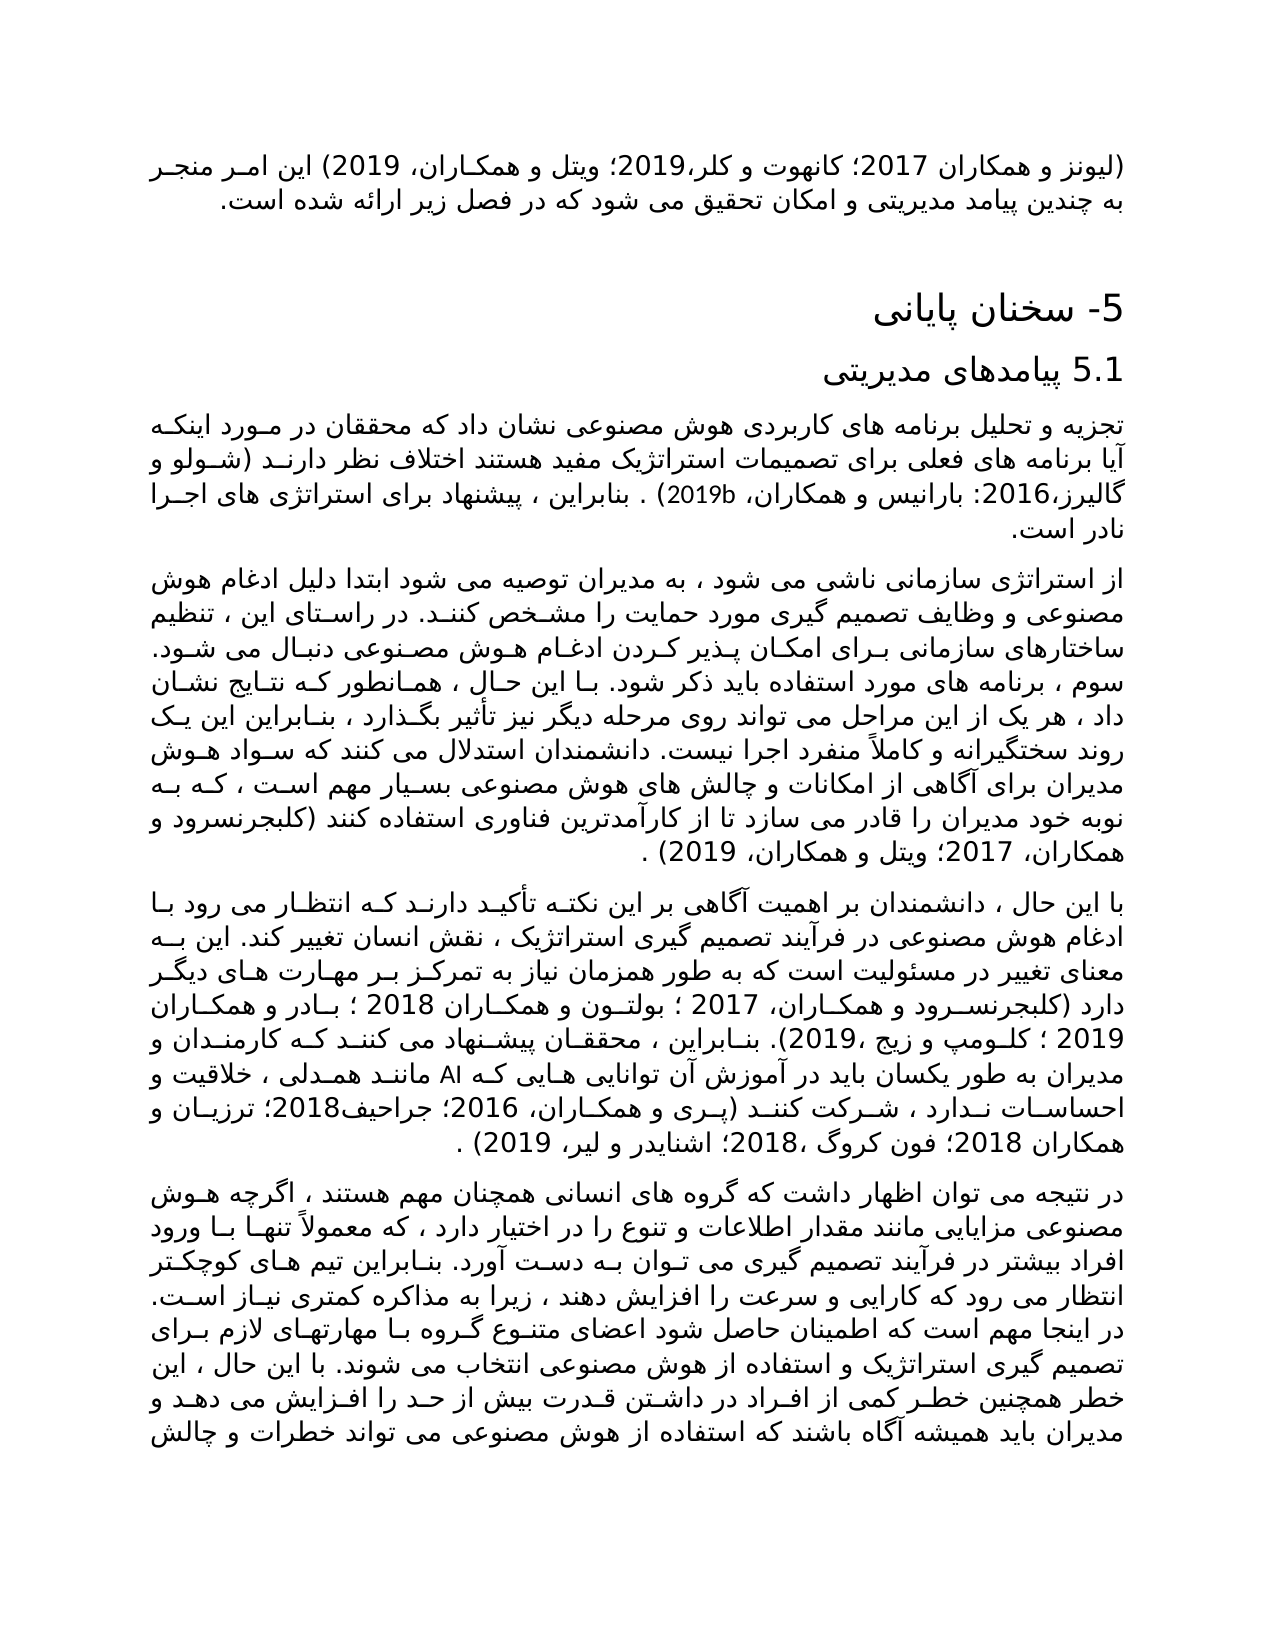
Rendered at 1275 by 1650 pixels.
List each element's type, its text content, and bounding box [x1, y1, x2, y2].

text 5.1 پیامدهای مدیریتی [150, 351, 1125, 390]
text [150, 1178, 1125, 1448]
text با این حال ، دانشمندان بر اهمیت آگاهی بر این نکته تأکید دارند که انتظار می رود با ادغام هوش مصنوعی در فرآیند تصمیم گیری استراتژیک ، نقش انسان تغییر کند. این به معنای تغییر در مسئولیت است که به طور همزمان نیاز به تمرکز بر مهارت های دیگر دارد (کلبجرنسرود و همکاران، 2017 ؛ بولتون و همکاران 2018 ؛ بادر و همکاران 2019 ؛ کلومپ و زیج ،2019). بنابراین ، محققان پیشنهاد می کنند که کارمندان و مدیران به طور یکسان باید در آموزش آن توانایی هایی که AI مانند همدلی ، خلاقیت و احساسات ندارد ، شرکت کنند (پری و همکاران، 2016؛ جراحیف2018؛ ترزیان و همکاران 2018؛ فون کروگ ،2018؛ اشنایدر و لیر، 2019) . [150, 887, 1125, 1158]
text 5- سخنان پایانی [150, 287, 1125, 331]
text از استراتژی سازمانی ناشی می شود ، به مدیران توصیه می شود ابتدا دلیل ادغام هوش مصنوعی و وظایف تصمیم گیری مورد حمایت را مشخص کنند. در راستای این ، تنظیم ساختارهای سازمانی برای امکان پذیر کردن ادغام هوش مصنوعی دنبال می شود. سوم ، برنامه های مورد استفاده باید ذکر شود. با این حال ، همانطور که نتایج نشان داد ، هر یک از این مراحل می تواند روی مرحله دیگر نیز تأثیر بگذارد ، بنابراین این یک روند سختگیرانه و کاملاً منفرد اجرا نیست. دانشمندان استدلال می کنند که سواد هوش مدیران برای آگاهی از امکانات و چالش های هوش مصنوعی بسیار مهم است ، که به نوبه خود مدیران را قادر می سازد تا از کارآمدترین فناوری استفاده کنند (کلبجرنسرود و همکاران، 2017؛ ویتل و همکاران، 2019) . [150, 564, 1125, 868]
text تجزیه و تحلیل برنامه های کاربردی هوش مصنوعی نشان داد که محققان در مورد اینکه آیا برنامه های فعلی برای تصمیمات استراتژیک مفید هستند اختلاف نظر دارند (شولو و گالیرز،2016: بارانیس و همکاران، 2019b) . بنابراین ، پیشنهاد برای استراتژی های اجرا نادر است. [150, 409, 1125, 544]
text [150, 150, 1125, 216]
